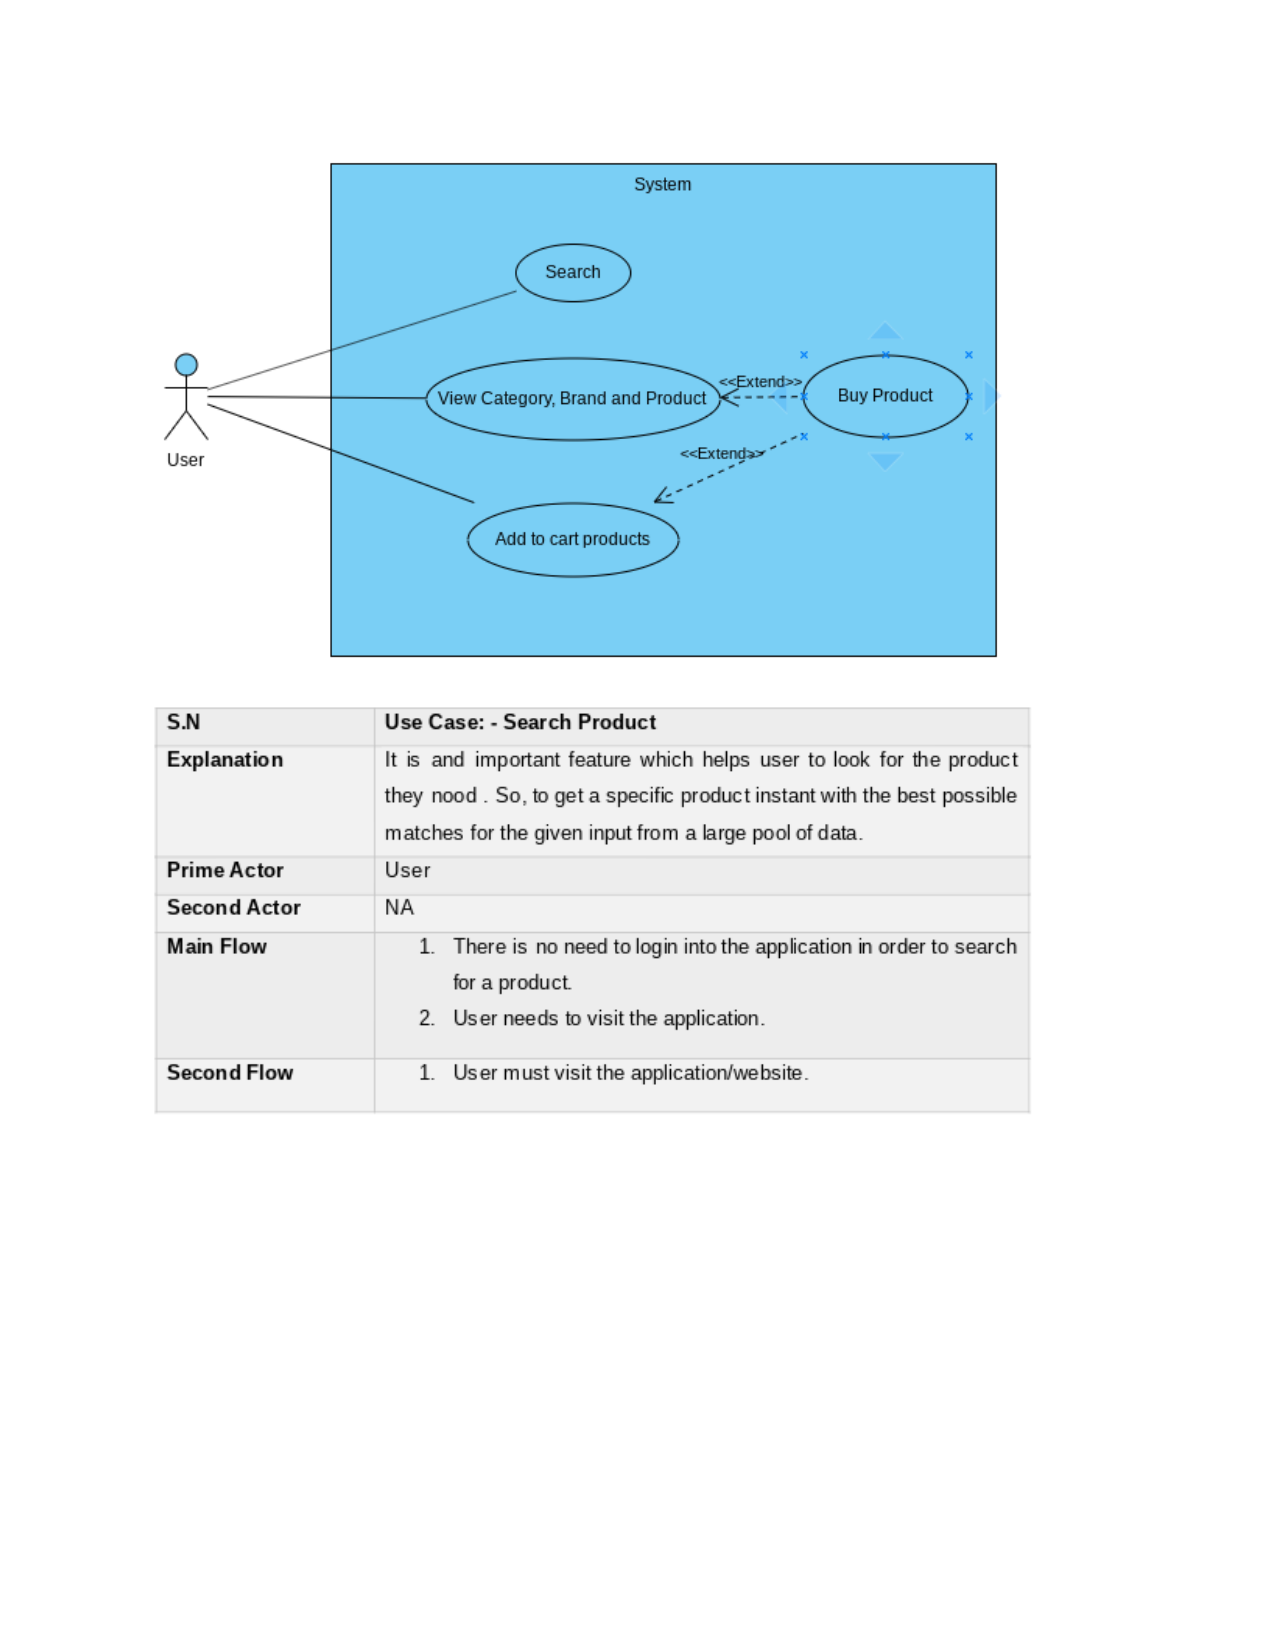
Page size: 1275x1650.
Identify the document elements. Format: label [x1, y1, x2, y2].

picture [150, 703, 1039, 1119]
picture [150, 150, 1010, 673]
